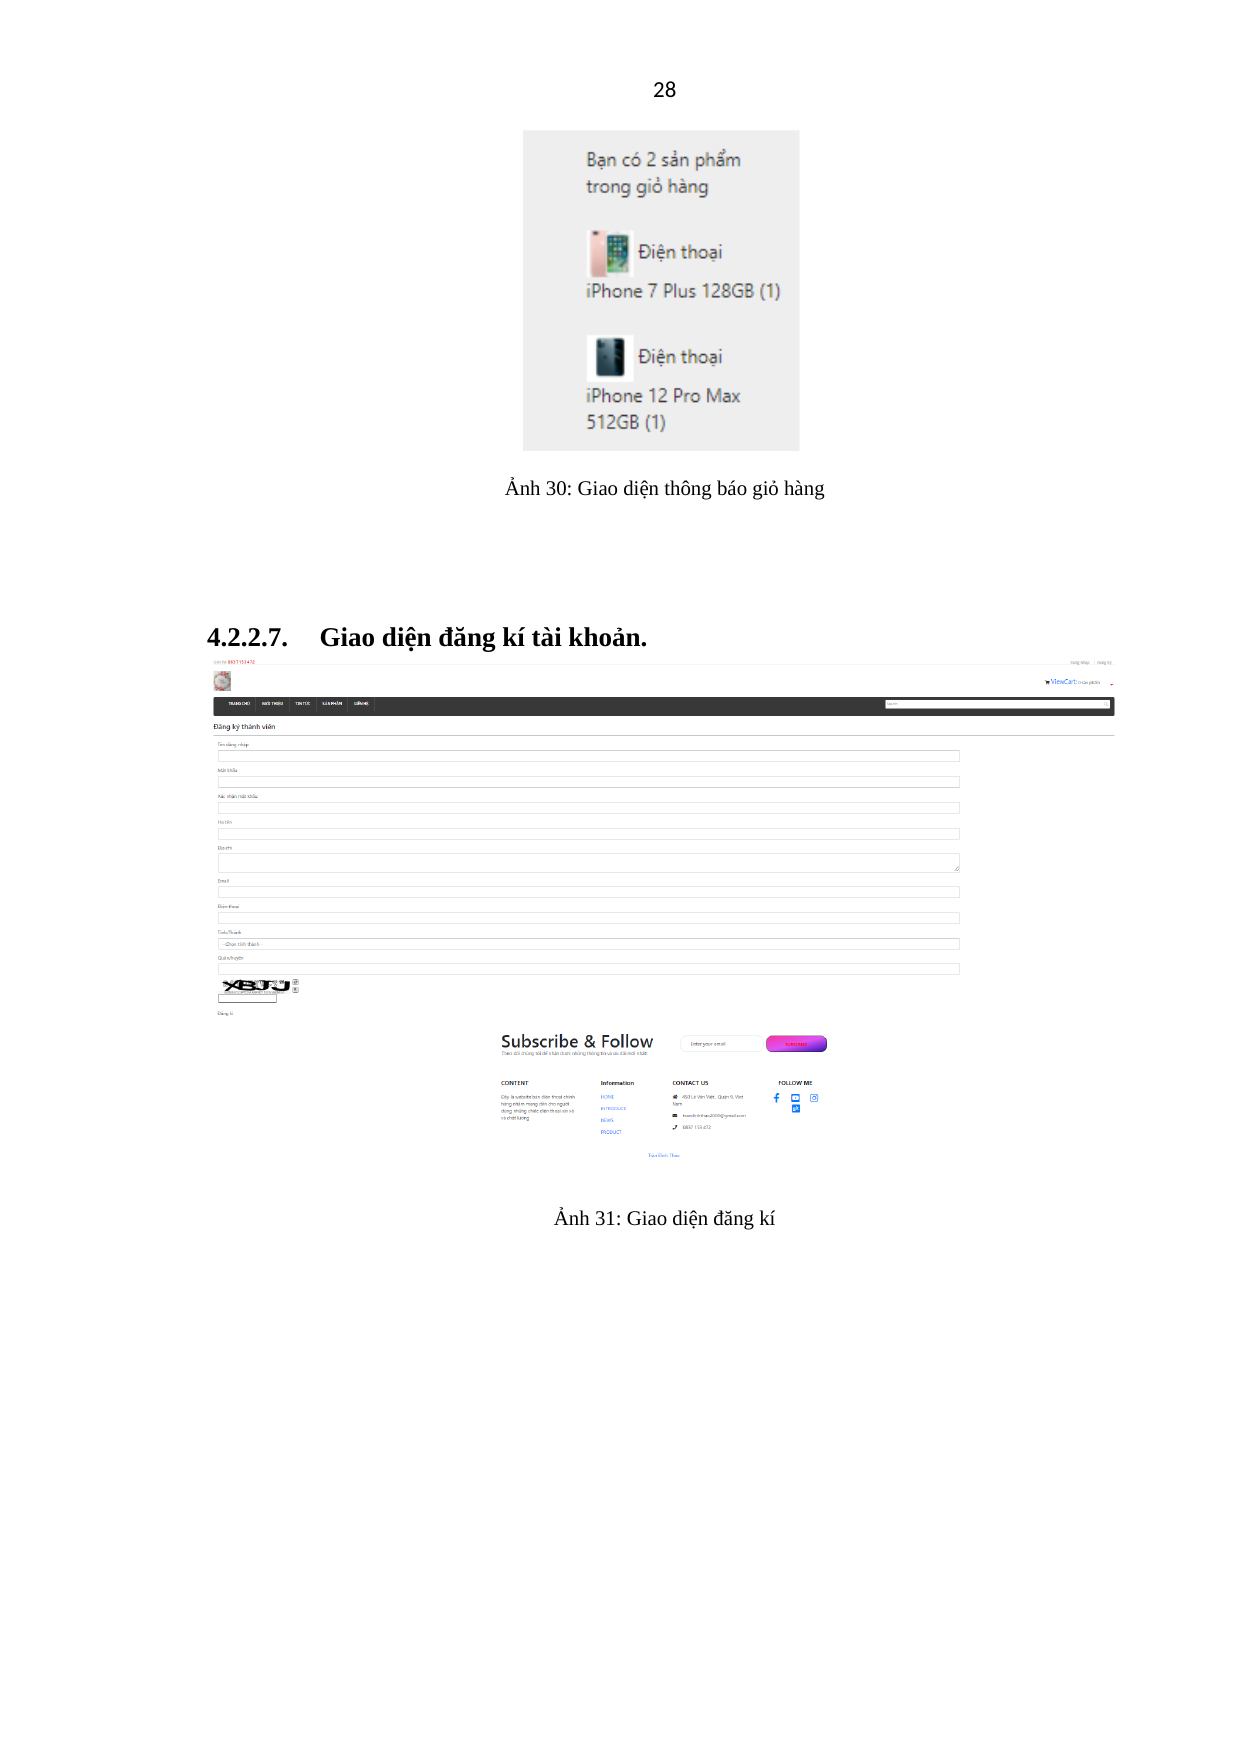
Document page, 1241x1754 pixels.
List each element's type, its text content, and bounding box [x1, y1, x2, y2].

picture [206, 657, 1123, 1181]
list Giao diện đăng kí tài khoản. [207, 621, 1122, 652]
text Ảnh 30: Giao diện thông báo giỏ hàng [207, 476, 1122, 500]
picture [523, 118, 806, 451]
text Ảnh 31: Giao diện đăng kí [207, 1206, 1122, 1229]
